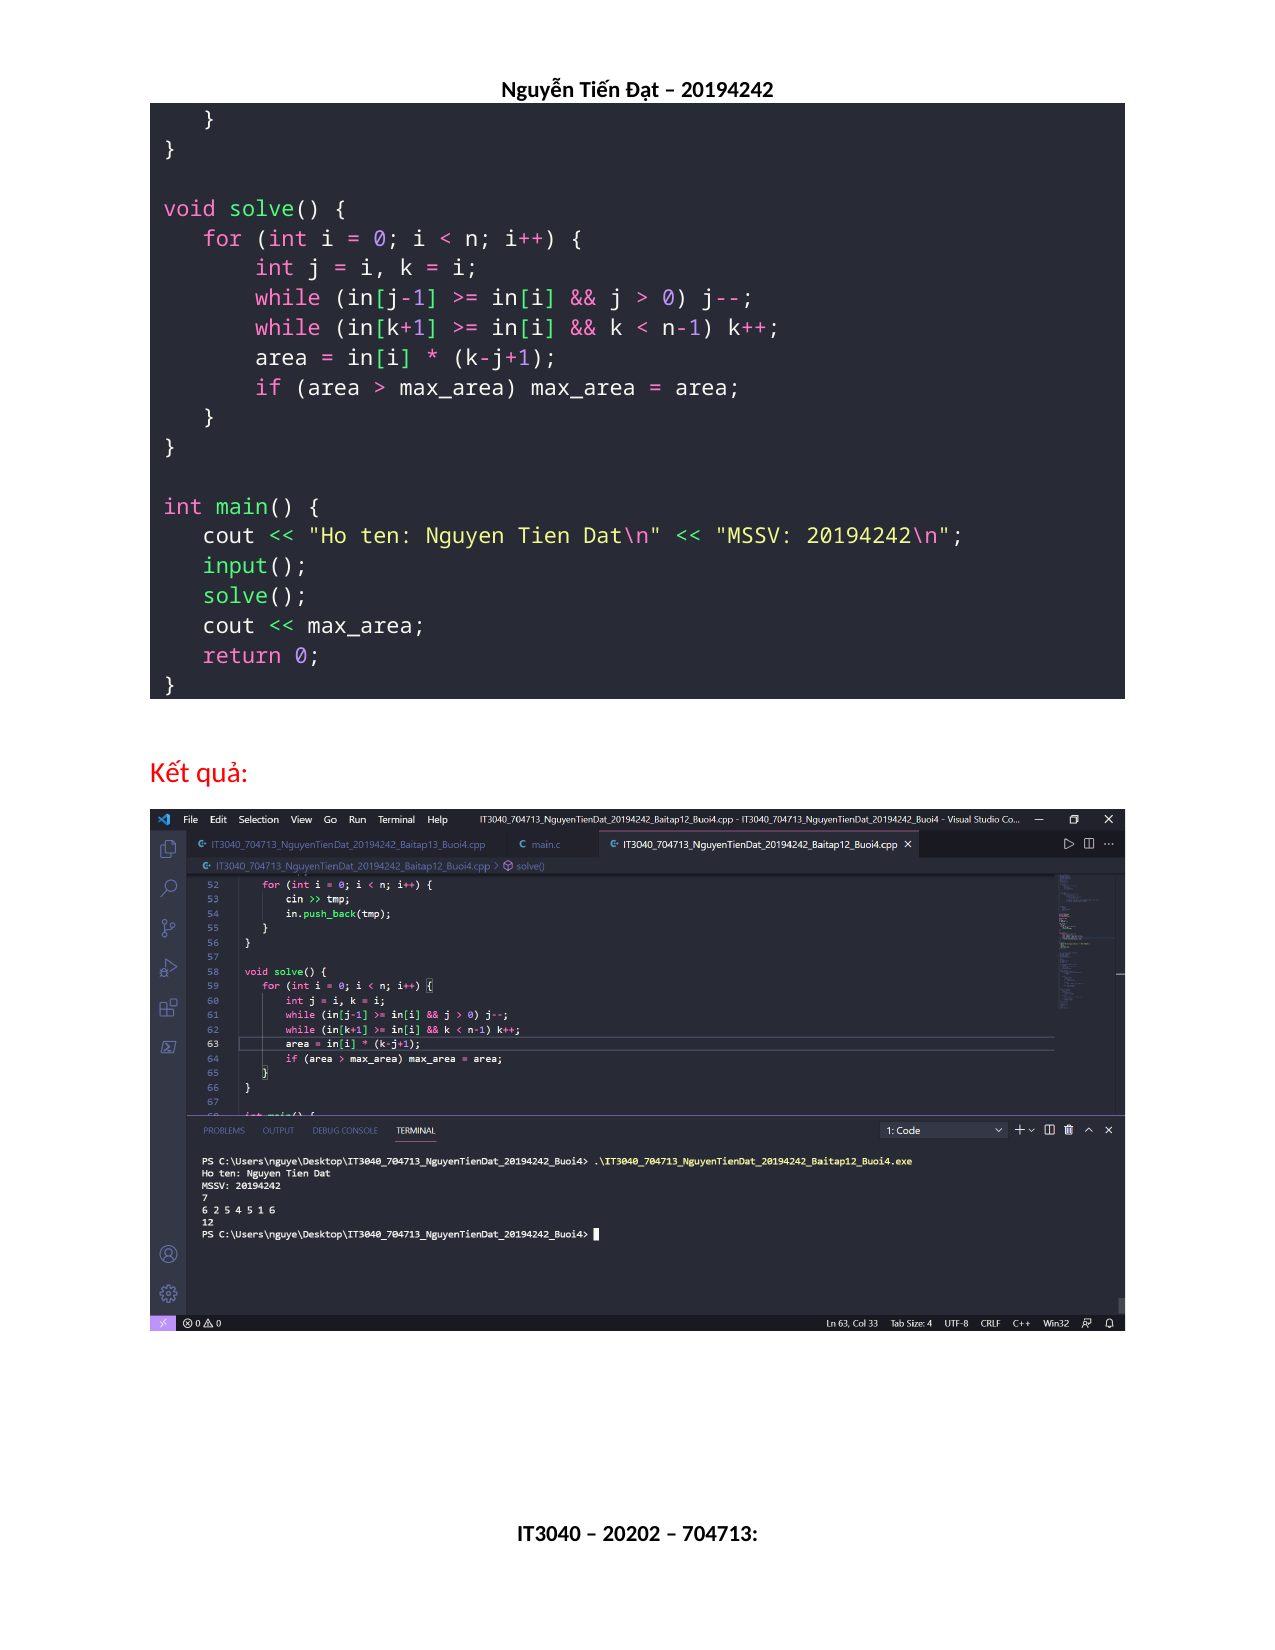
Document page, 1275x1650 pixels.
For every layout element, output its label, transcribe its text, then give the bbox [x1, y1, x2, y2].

text area = in[i] * (k-j+1); [150, 342, 1125, 372]
text for (int i = 0; i < n; i++) { [150, 223, 1125, 252]
text solve(); [150, 580, 1125, 610]
text } [150, 669, 1125, 699]
text int j = i, k = i; [150, 252, 1125, 282]
text if (area > max_area) max_area = area; [150, 372, 1125, 401]
text } [150, 401, 1125, 431]
text } [150, 431, 1125, 461]
text while (in[k+1] >= in[i] && k < n-1) k++; [150, 312, 1125, 342]
picture [150, 809, 1125, 1331]
text input(); [150, 550, 1125, 580]
text int main() { [150, 491, 1125, 521]
text void solve() { [150, 193, 1125, 223]
text while (in[j-1] >= in[i] && j > 0) j--; [150, 282, 1125, 312]
text } [150, 133, 1125, 163]
text } [150, 103, 1125, 133]
text Kết quả: [150, 754, 1125, 790]
text cout << "Ho ten: Nguyen Tien Dat\n" << "MSSV: 20194242\n"; [150, 521, 1125, 550]
text cout << max_area; [150, 610, 1125, 640]
text return 0; [150, 640, 1125, 669]
